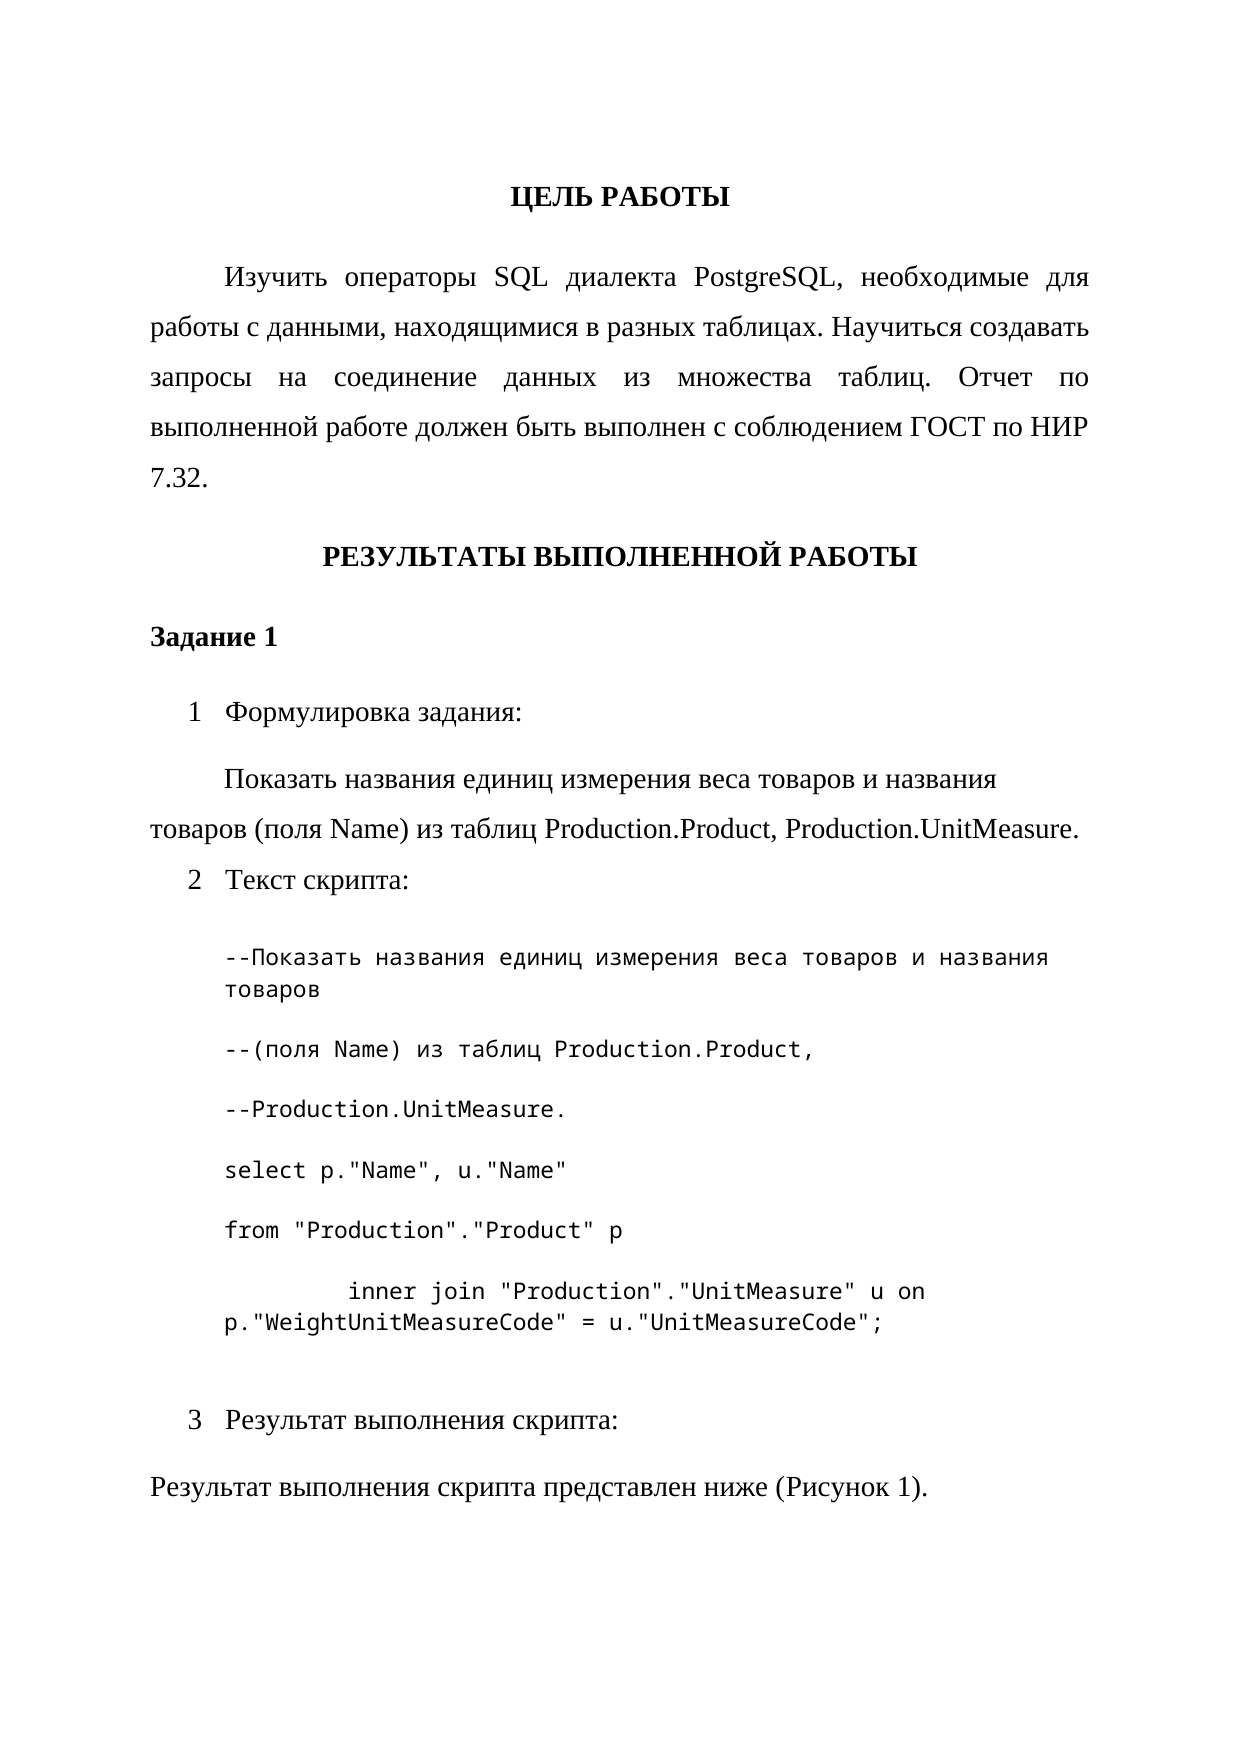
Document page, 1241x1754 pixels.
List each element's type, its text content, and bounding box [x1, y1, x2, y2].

text --(поля Name) из таблиц Production.Product, [224, 1033, 1090, 1064]
text --Показать названия единиц измерения веса товаров и названия товаров [224, 941, 1090, 1004]
subtitle РЕЗУЛЬТАТЫ ВЫПОЛНЕННОЙ РАБОТЫ [150, 539, 1090, 573]
text inner join "Production"."UnitMeasure" u on p."WeightUnitMeasureCode" = u."UnitMeasureCode"; [224, 1274, 1090, 1337]
text --Production.UnitMeasure. [224, 1093, 1090, 1124]
list Результат выполнения скрипта: [187, 1402, 1090, 1436]
text Изучить операторы SQL диалекта PostgreSQL, необходимые для работы с данными, находящимися в разных таблицах. Научиться создавать запросы на соединение данных из множества таблиц. Отчет по выполненной работе должен быть выполнен с соблюдением ГОСТ по НИР 7.32. [150, 259, 1090, 493]
text Показать названия единиц измерения веса товаров и названия товаров (поля Name) из таблиц Production.Product, Production.UnitMeasure. [150, 761, 1090, 845]
text from "Production"."Product" p [224, 1214, 1090, 1245]
text select p."Name", u."Name" [224, 1154, 1090, 1185]
text Результат выполнения скрипта представлен ниже (Рисунок 1). [150, 1469, 1090, 1503]
text Задание 1 [150, 619, 1090, 652]
list Формулировка задания: [187, 694, 1090, 728]
subtitle Цель работы [150, 179, 1090, 213]
list Текст скрипта: [187, 862, 1090, 895]
